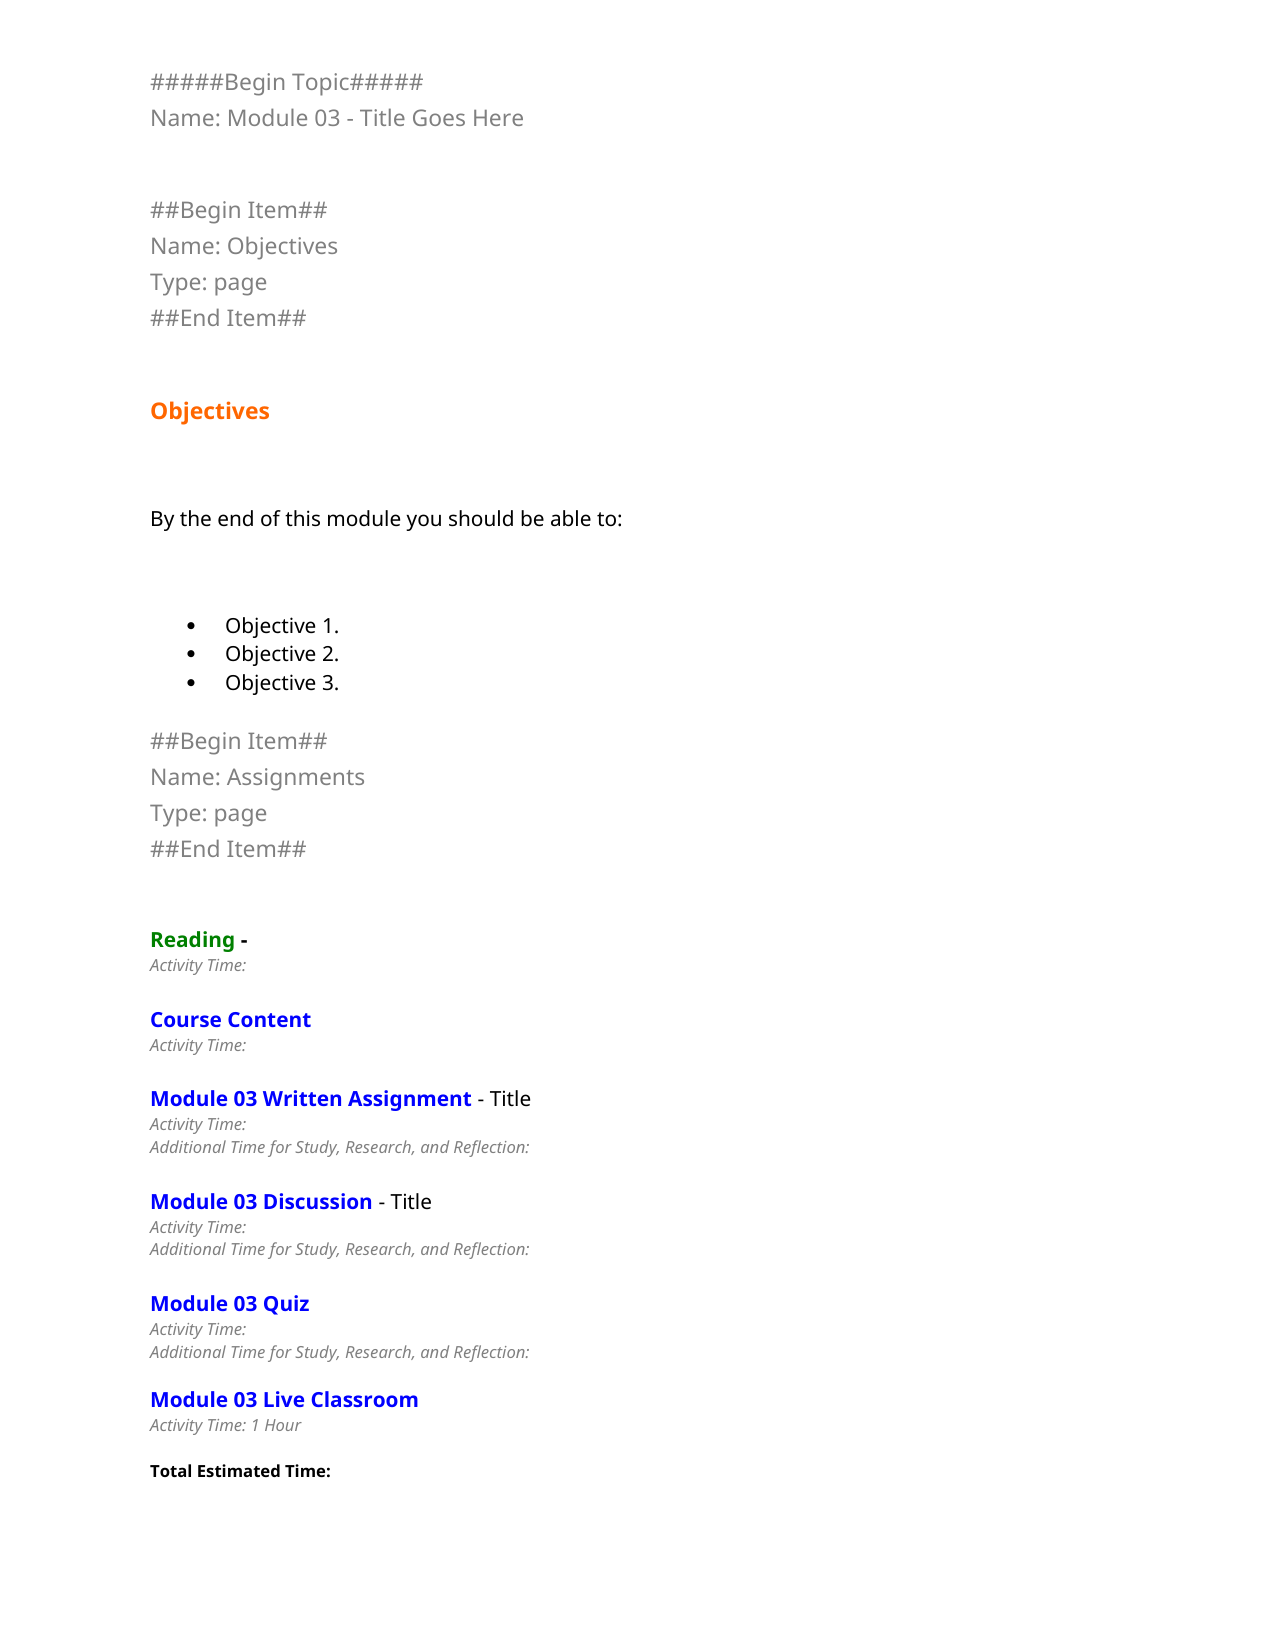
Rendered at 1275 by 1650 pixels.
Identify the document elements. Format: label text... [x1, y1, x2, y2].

list Objective 2. [187, 639, 1125, 668]
text Activity Time: [150, 1317, 1125, 1340]
list Objective 1. [187, 611, 1125, 639]
text #####Begin Topic##### [150, 66, 1125, 97]
text Type: page [150, 797, 1125, 828]
text Type: page [150, 266, 1125, 297]
list Objective 3. [187, 668, 1125, 696]
text Reading - [150, 925, 1125, 954]
text ##End Item## [150, 833, 1125, 864]
text Module 03 Quiz [150, 1289, 1125, 1317]
text Additional Time for Study, Research, and Reflection: [150, 1136, 1125, 1158]
text Total Estimated Time: [150, 1459, 1125, 1482]
text ##End Item## [150, 302, 1125, 333]
text Name: Assignments [150, 761, 1125, 792]
text Objectives [150, 395, 1125, 426]
text ##Begin Item## [150, 194, 1125, 226]
text Activity Time: [150, 954, 1125, 976]
text Activity Time: [150, 1113, 1125, 1136]
text Module 03 Live Classroom [150, 1386, 1125, 1414]
text Additional Time for Study, Research, and Reflection: [150, 1340, 1125, 1363]
text By the end of this module you should be able to: [150, 504, 1125, 533]
text Activity Time: 1 Hour [150, 1414, 1125, 1437]
text Activity Time: [150, 1215, 1125, 1238]
text Course Content [150, 1005, 1125, 1033]
text Name: Objectives [150, 230, 1125, 261]
text ##Begin Item## [150, 725, 1125, 756]
text Module 03 Written Assignment - Title [150, 1084, 1125, 1113]
text Name: Module 03 - Title Goes Here [150, 102, 1125, 133]
text Module 03 Discussion - Title [150, 1187, 1125, 1215]
text Additional Time for Study, Research, and Reflection: [150, 1238, 1125, 1261]
text Activity Time: [150, 1033, 1125, 1056]
